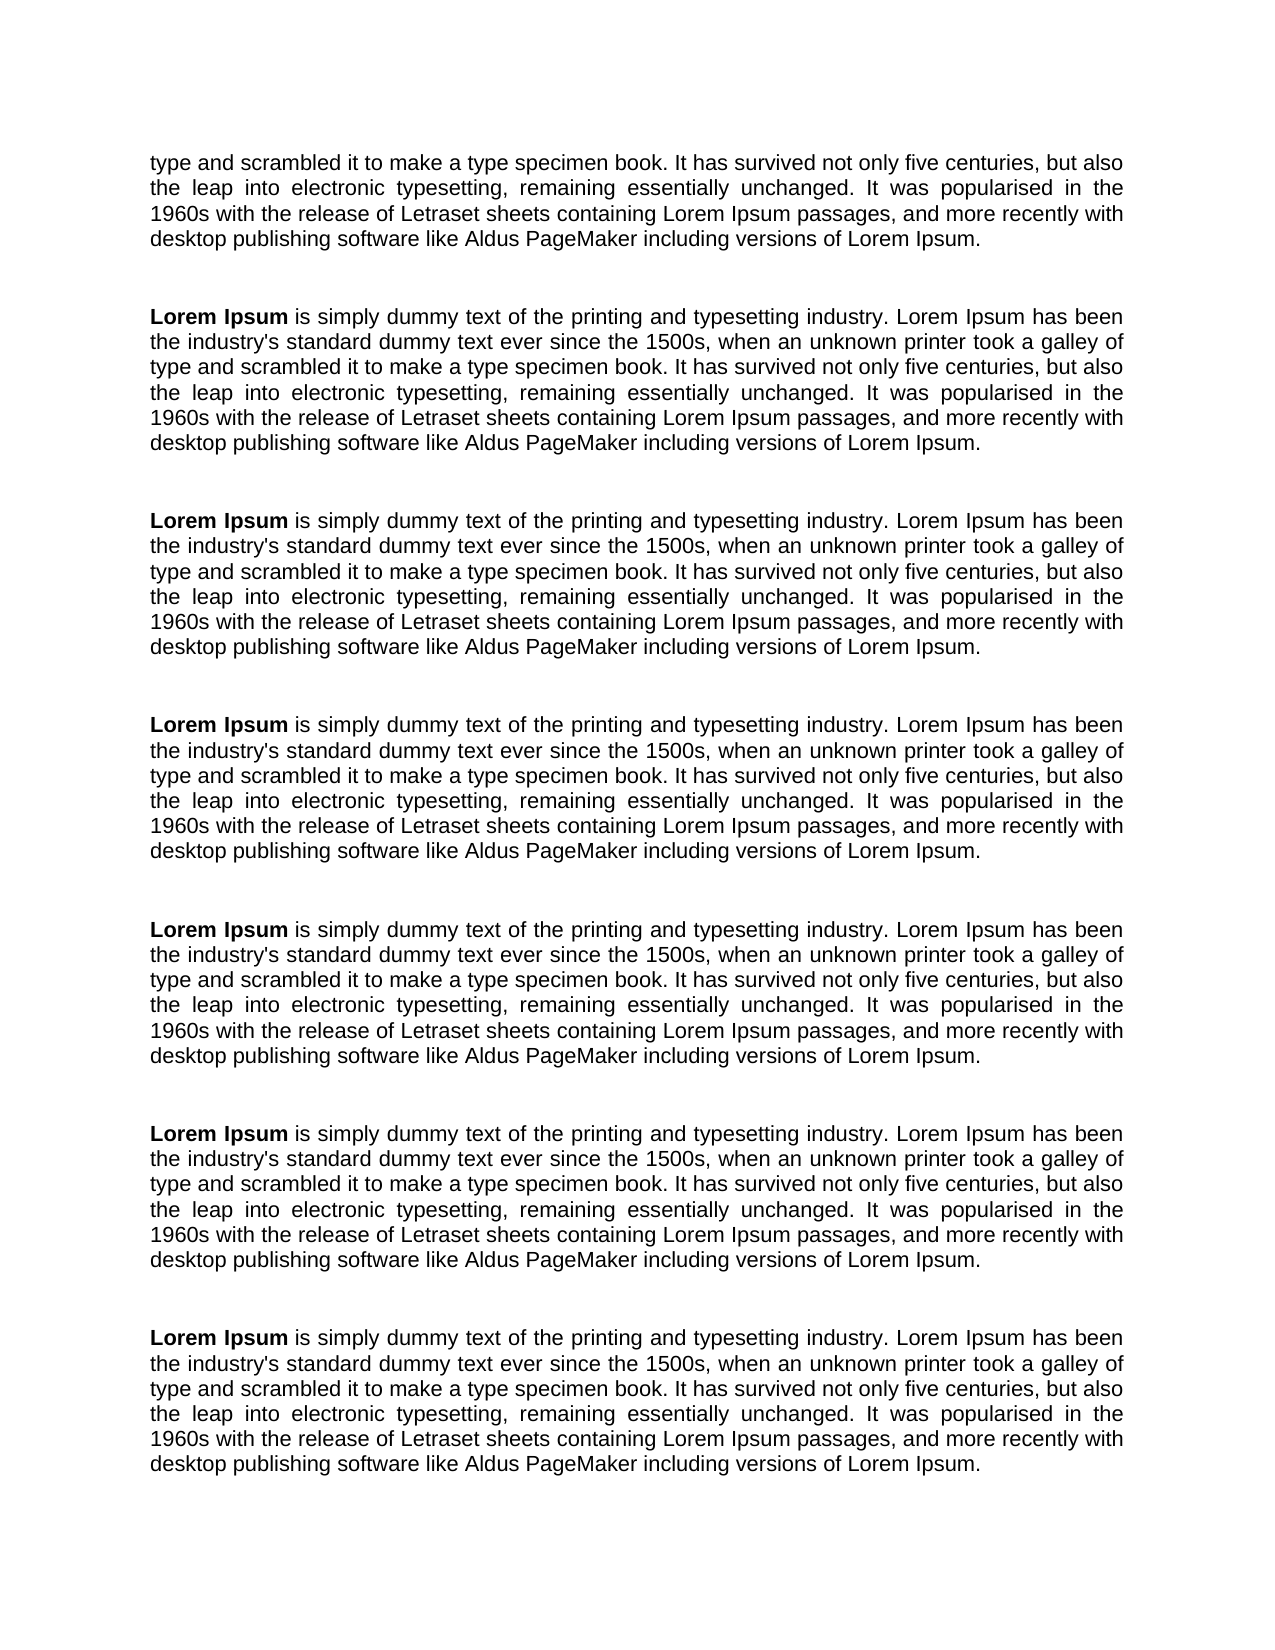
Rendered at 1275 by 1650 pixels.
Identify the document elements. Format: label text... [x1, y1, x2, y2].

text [150, 1325, 1125, 1476]
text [150, 150, 1125, 251]
